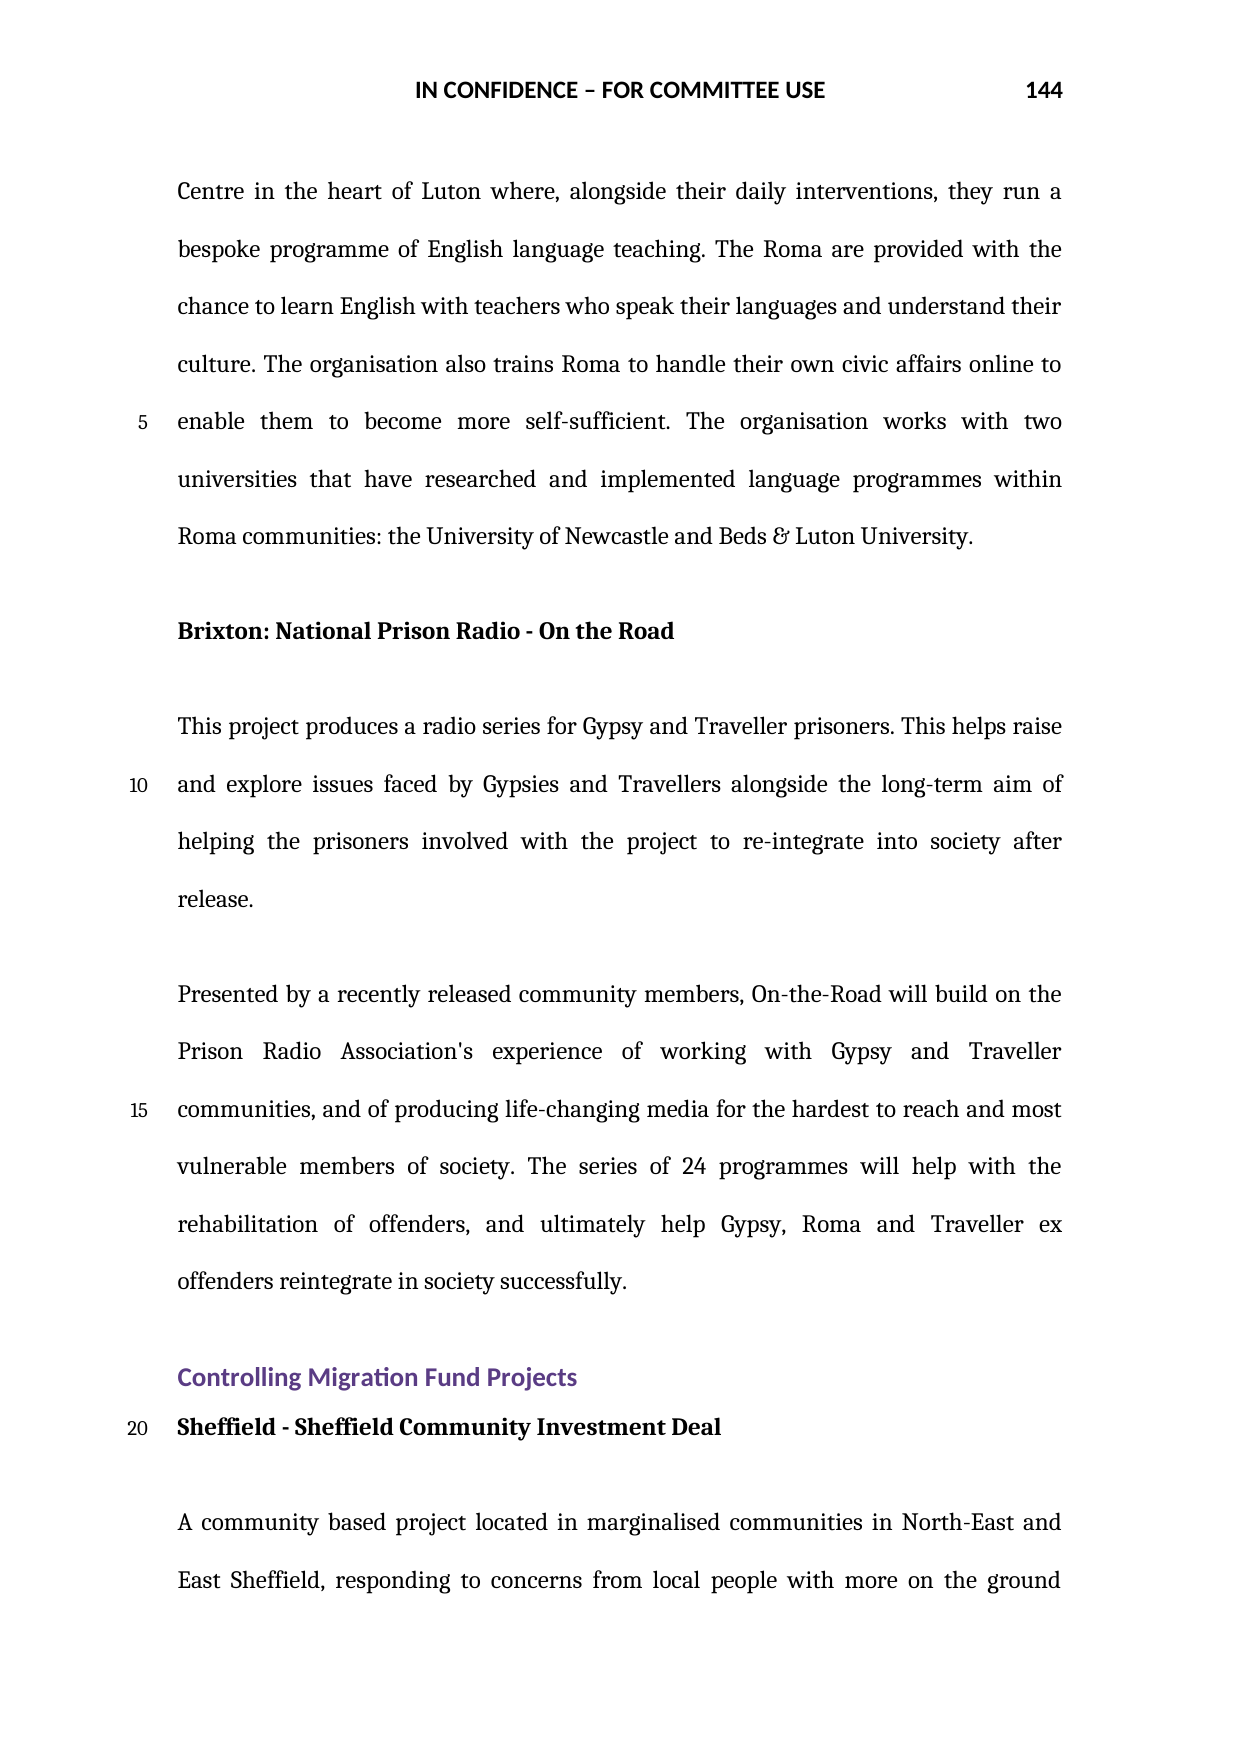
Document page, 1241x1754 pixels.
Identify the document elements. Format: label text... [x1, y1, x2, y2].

text Presented by a recently released community members, On-the-Road will build on the Prison Radio Association's experience of working with Gypsy and Traveller communities, and of producing life-changing media for the hardest to reach and most vulnerable members of society. The series of 24 programmes will help with the rehabilitation of offenders, and ultimately help Gypsy, Roma and Traveller ex­ offenders reintegrate in society successfully. [177, 980, 1063, 1296]
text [177, 1508, 1063, 1594]
text Sheffield - Sheffield Community Investment Deal [177, 1413, 1063, 1442]
subtitle Controlling Migration Fund Projects [177, 1362, 1063, 1392]
text Brixton: National Prison Radio - On the Road [177, 617, 1063, 646]
text This project produces a radio series for Gypsy and Traveller prisoners. This helps raise and explore issues faced by Gypsies and Travellers alongside the long-term aim of helping the prisoners involved with the project to re-integrate into society after release. [177, 712, 1063, 913]
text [177, 177, 1063, 551]
